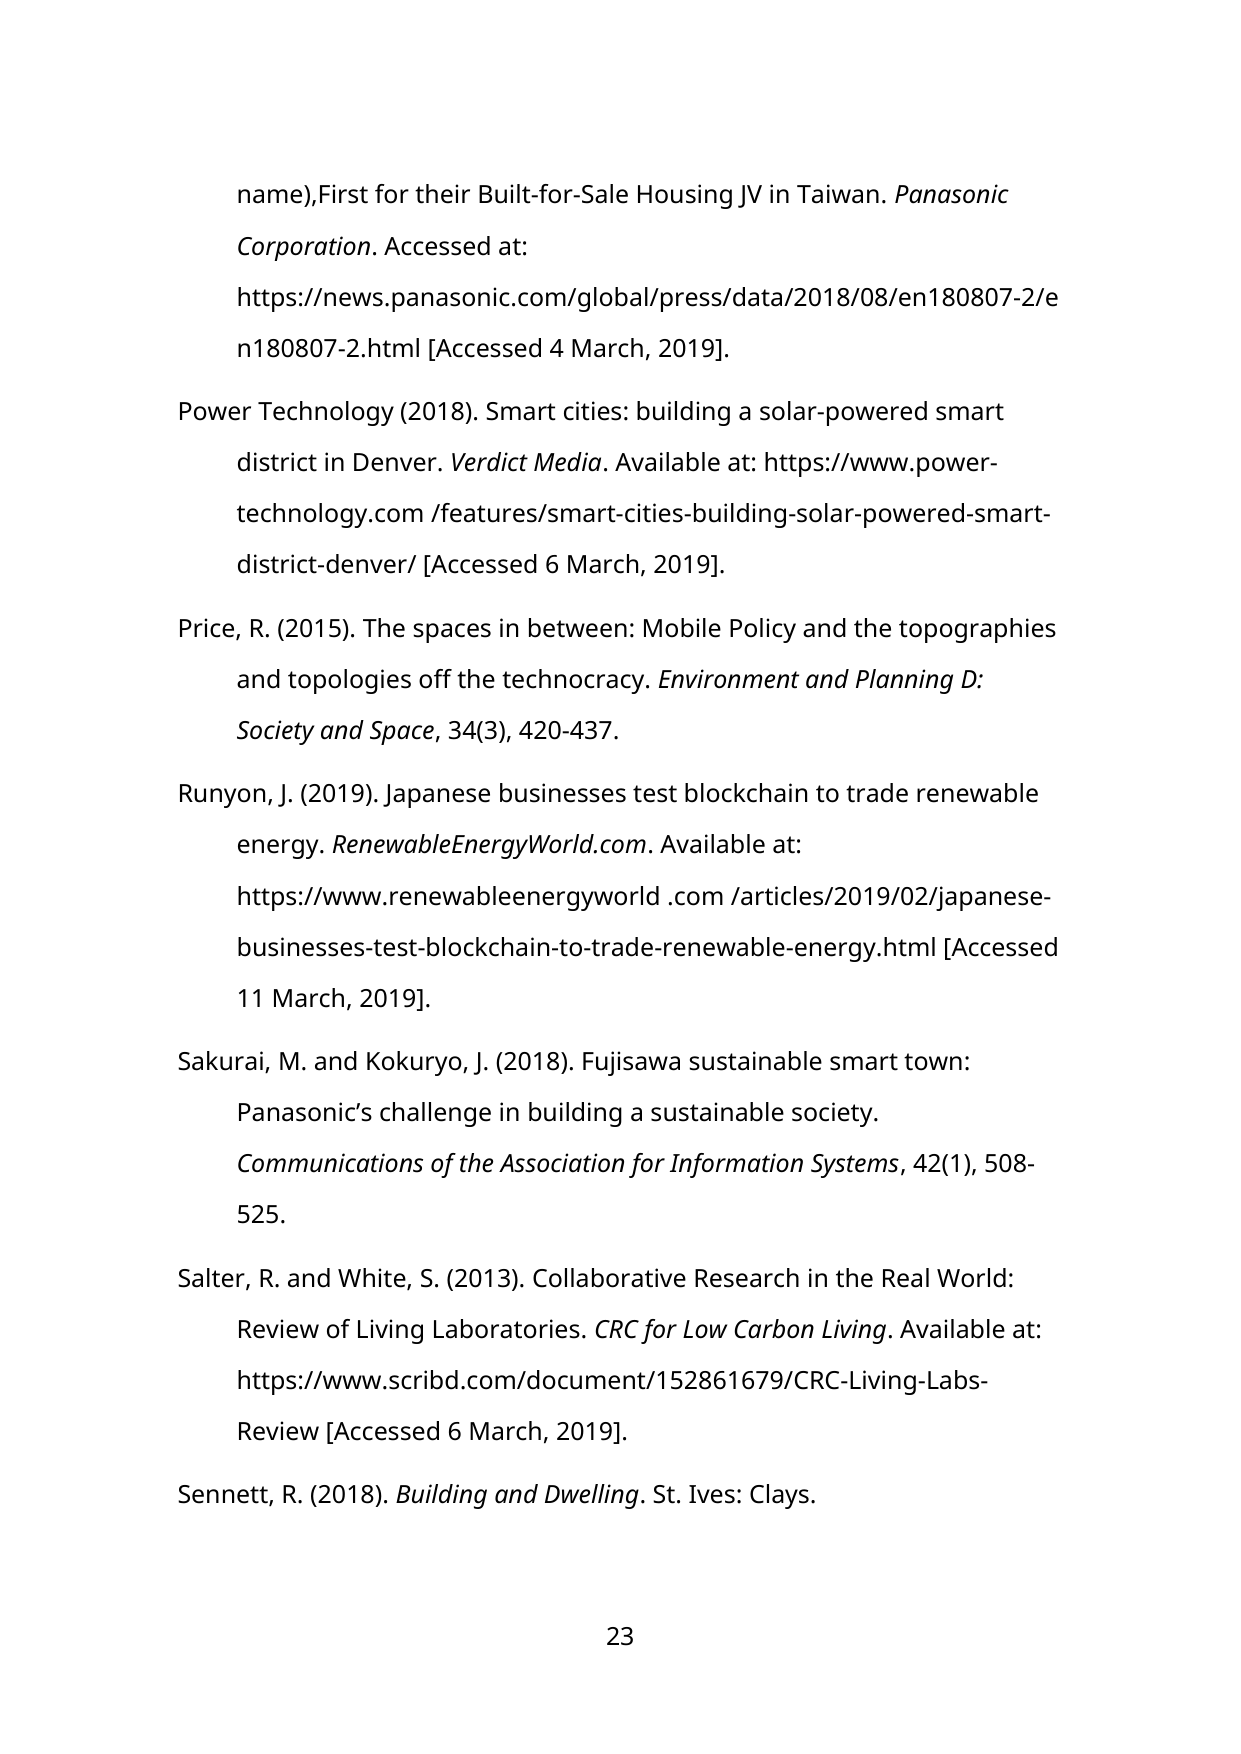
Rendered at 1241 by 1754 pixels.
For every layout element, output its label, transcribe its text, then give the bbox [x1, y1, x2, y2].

text Sakurai, M. and Kokuryo, J. (2018). Fujisawa sustainable smart town: Panasonic’s challenge in building a sustainable society. Communications of the Association for Information Systems, 42(1), 508-525. [177, 1044, 1063, 1231]
text Sennett, R. (2018). Building and Dwelling. St. Ives: Clays. [177, 1477, 1063, 1511]
text Price, R. (2015). The spaces in between: Mobile Policy and the topographies and topologies off the technocracy. Environment and Planning D: Society and Space, 34(3), 420-437. [177, 611, 1063, 747]
text Runyon, J. (2019). Japanese businesses test blockchain to trade renewable energy. RenewableEnergyWorld.com. Available at: https://www.renewableenergyworld .com /articles/2019/02/japanese-businesses-test-blockchain-to-trade-renewable-energy.html [Accessed 11 March, 2019]. [177, 776, 1063, 1014]
text Salter, R. and White, S. (2013). Collaborative Research in the Real World: Review of Living Laboratories. CRC for Low Carbon Living. Available at: https://www.scribd.com/document/152861679/CRC-Living-Labs-Review [Accessed 6 March, 2019]. [177, 1261, 1063, 1448]
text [177, 177, 1063, 364]
text Power Technology (2018). Smart cities: building a solar-powered smart district in Denver. Verdict Media. Available at: https://www.power-technology.com /features/smart-cities-building-solar-powered-smart-district-denver/ [Accessed 6 March, 2019]. [177, 394, 1063, 581]
